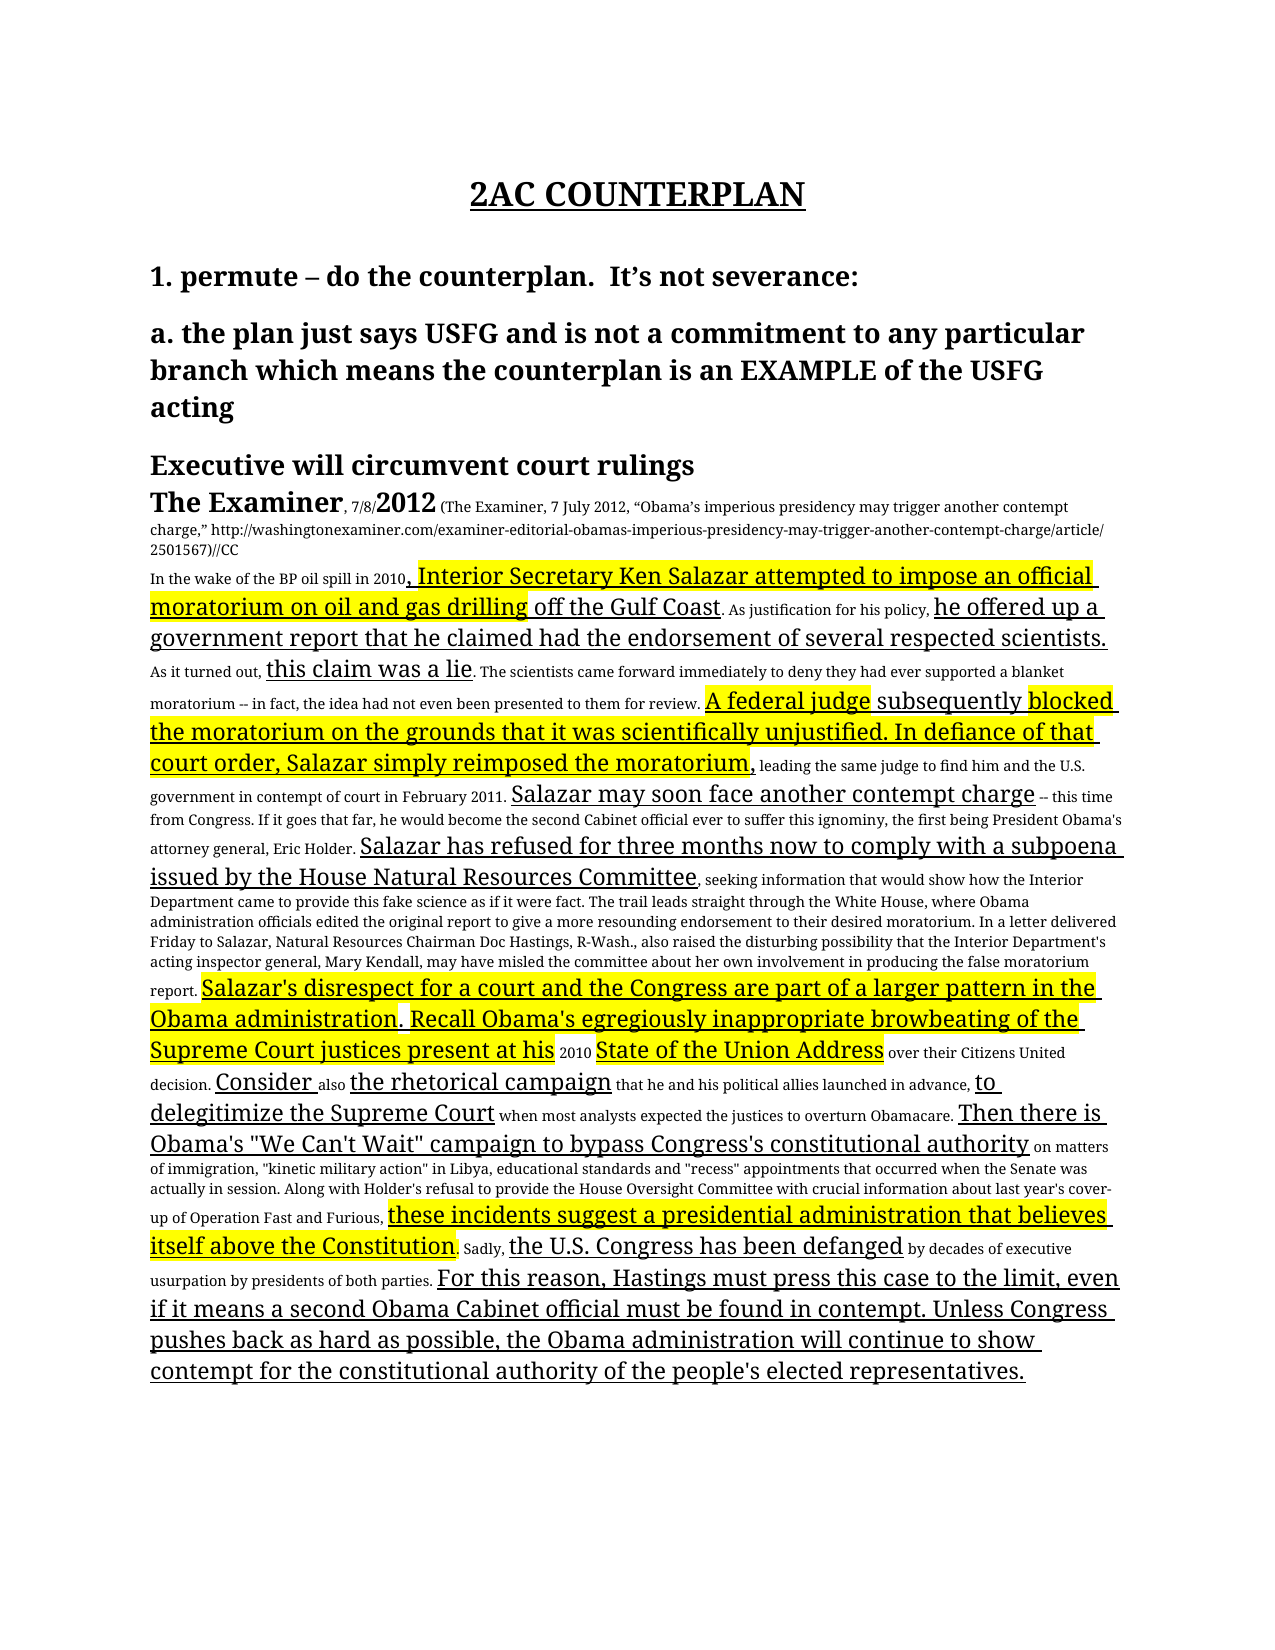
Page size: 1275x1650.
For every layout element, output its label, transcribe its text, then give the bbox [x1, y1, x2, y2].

text The Examiner, 7/8/2012 (The Examiner, 7 July 2012, “Obama’s imperious presidency may trigger another contempt charge,” http://washingtonexaminer.com/examiner-editorial-obamas-imperious-presidency-may-trigger-another-contempt-charge/article/2501567)//CC [150, 483, 1125, 560]
text In the wake of the BP oil spill in 2010, Interior Secretary Ken Salazar attempted to impose an official moratorium on oil and gas drilling off the Gulf Coast. As justification for his policy, he offered up a government report that he claimed had the endorsement of several respected scientists. As it turned out, this claim was a lie. The scientists came forward immediately to deny they had ever supported a blanket moratorium -- in fact, the idea had not even been presented to them for review. A federal judge subsequently blocked the moratorium on the grounds that it was scientifically unjustified. In defiance of that court order, Salazar simply reimposed the moratorium, leading the same judge to find him and the U.S. government in contempt of court in February 2011. Salazar may soon face another contempt charge -- this time from Congress. If it goes that far, he would become the second Cabinet official ever to suffer this ignominy, the first being President Obama's attorney general, Eric Holder. Salazar has refused for three months now to comply with a subpoena issued by the House Natural Resources Committee, seeking information that would show how the Interior Department came to provide this fake science as if it were fact. The trail leads straight through the White House, where Obama administration officials edited the original report to give a more resounding endorsement to their desired moratorium. In a letter delivered Friday to Salazar, Natural Resources Chairman Doc Hastings, R-Wash., also raised the disturbing possibility that the Interior Department's acting inspector general, Mary Kendall, may have misled the committee about her own involvement in producing the false moratorium report. Salazar's disrespect for a court and the Congress are part of a larger pattern in the Obama administration. Recall Obama's egregiously inappropriate browbeating of the Supreme Court justices present at his 2010 State of the Union Address over their Citizens United decision. Consider also the rhetorical campaign that he and his political allies launched in advance, to delegitimize the Supreme Court when most analysts expected the justices to overturn Obamacare. Then there is Obama's "We Can't Wait" campaign to bypass Congress's constitutional authority on matters of immigration, "kinetic military action" in Libya, educational standards and "recess" appointments that occurred when the Senate was actually in session. Along with Holder's refusal to provide the House Oversight Committee with crucial information about last year's cover-up of Operation Fast and Furious, these incidents suggest a presidential administration that believes itself above the Constitution. Sadly, the U.S. Congress has been defanged by decades of executive usurpation by presidents of both parties. For this reason, Hastings must press this case to the limit, even if it means a second Obama Cabinet official must be found in contempt. Unless Congress pushes back as hard as possible, the Obama administration will continue to show contempt for the constitutional authority of the people's elected representatives. [150, 560, 1125, 1386]
subtitle Executive will circumvent court rulings [150, 446, 1125, 483]
subtitle 2ac counterplan [150, 171, 1125, 216]
subtitle a. the plan just says USFG and is not a commitment to any particular branch which means the counterplan is an EXAMPLE of the USFG acting [150, 315, 1125, 425]
subtitle 1. permute – do the counterplan. It’s not severance: [150, 257, 1125, 294]
